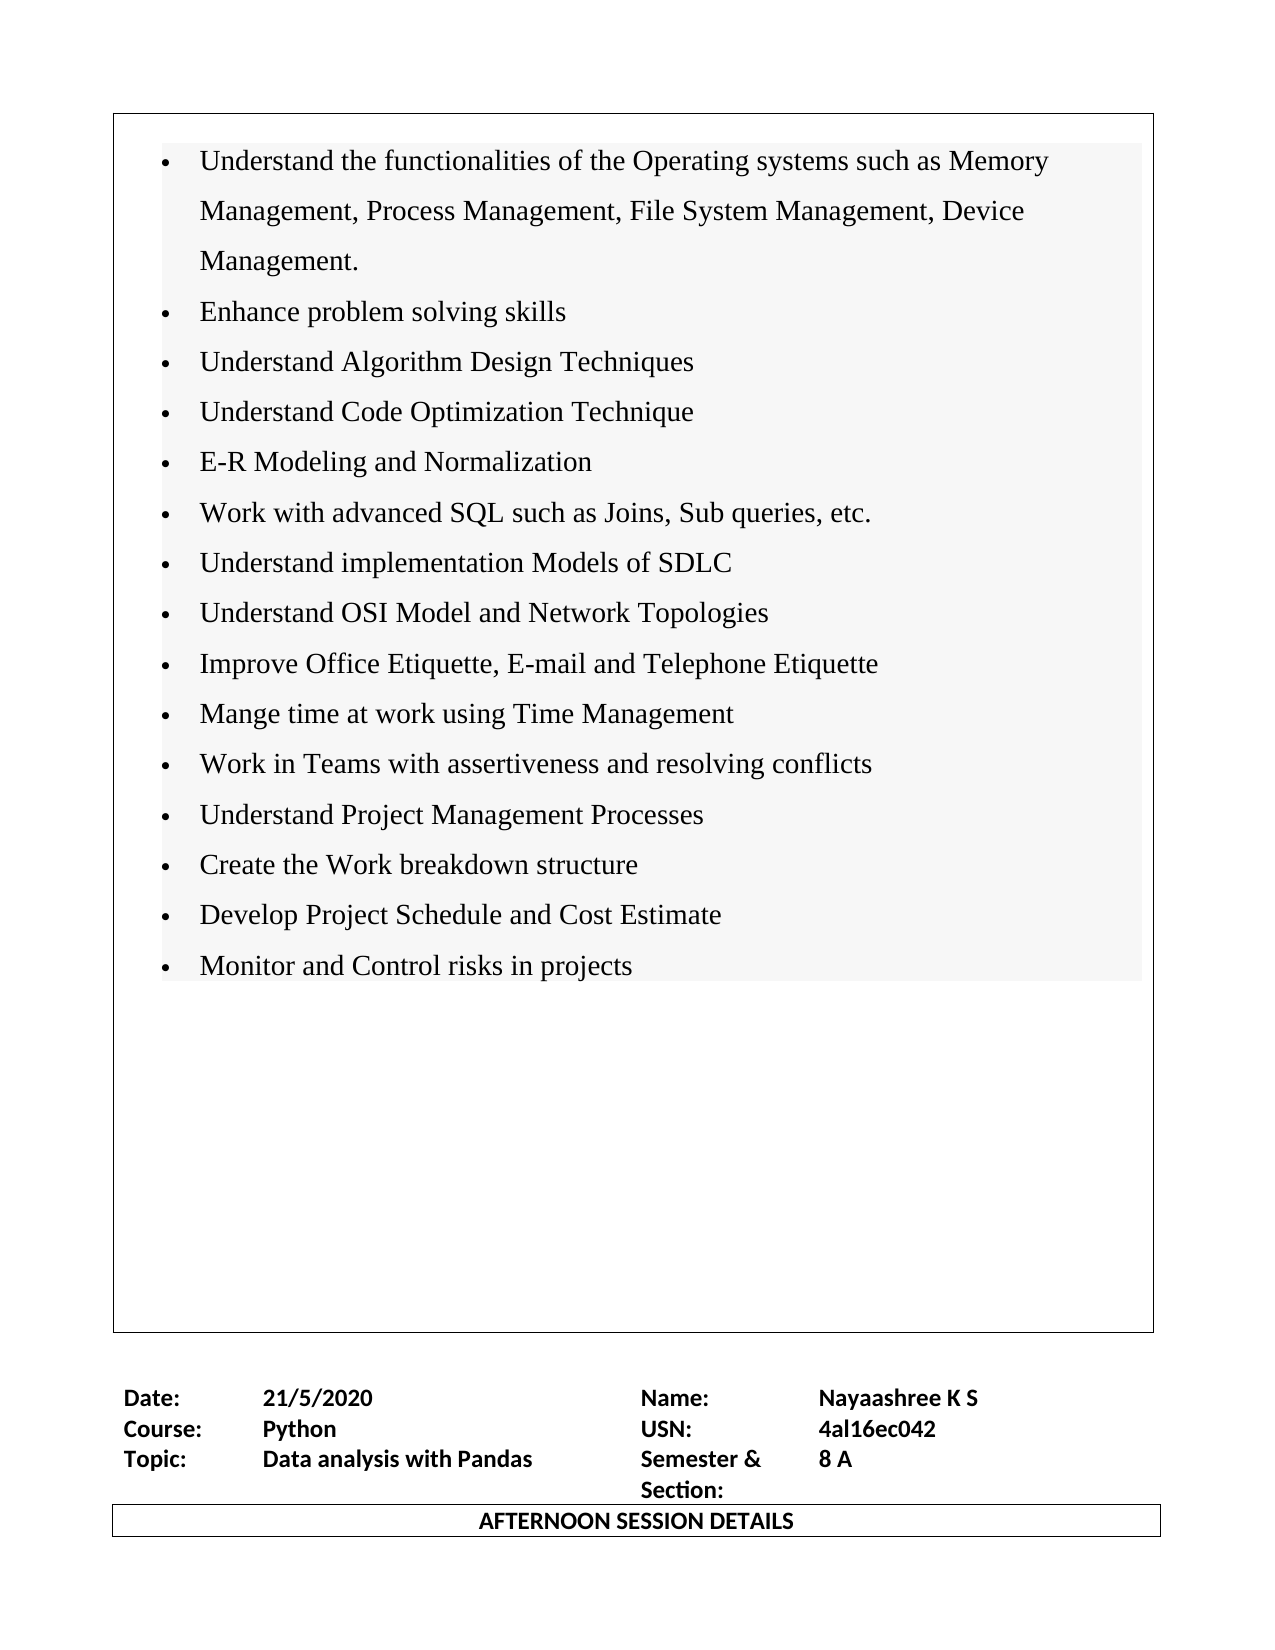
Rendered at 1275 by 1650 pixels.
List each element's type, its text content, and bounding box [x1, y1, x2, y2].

table_header Nayaashree K S [807, 1382, 1162, 1413]
table_cell Python [251, 1413, 629, 1443]
table_cell AFTERNOON SESSION DETAILS [113, 1505, 1160, 1536]
table_cell 8 A [807, 1443, 1162, 1504]
table_header Date: [113, 1382, 251, 1413]
table_header 21/5/2020 [251, 1382, 629, 1413]
table_cell Course: [113, 1413, 251, 1443]
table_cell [114, 114, 1153, 1332]
table_cell 4al16ec042 [807, 1413, 1162, 1443]
table_cell Topic: [113, 1443, 251, 1504]
table_cell Semester & Section: [629, 1443, 807, 1504]
table_cell Data analysis with Pandas [251, 1443, 629, 1504]
table_header Name: [629, 1382, 807, 1413]
table_cell USN: [629, 1413, 807, 1443]
